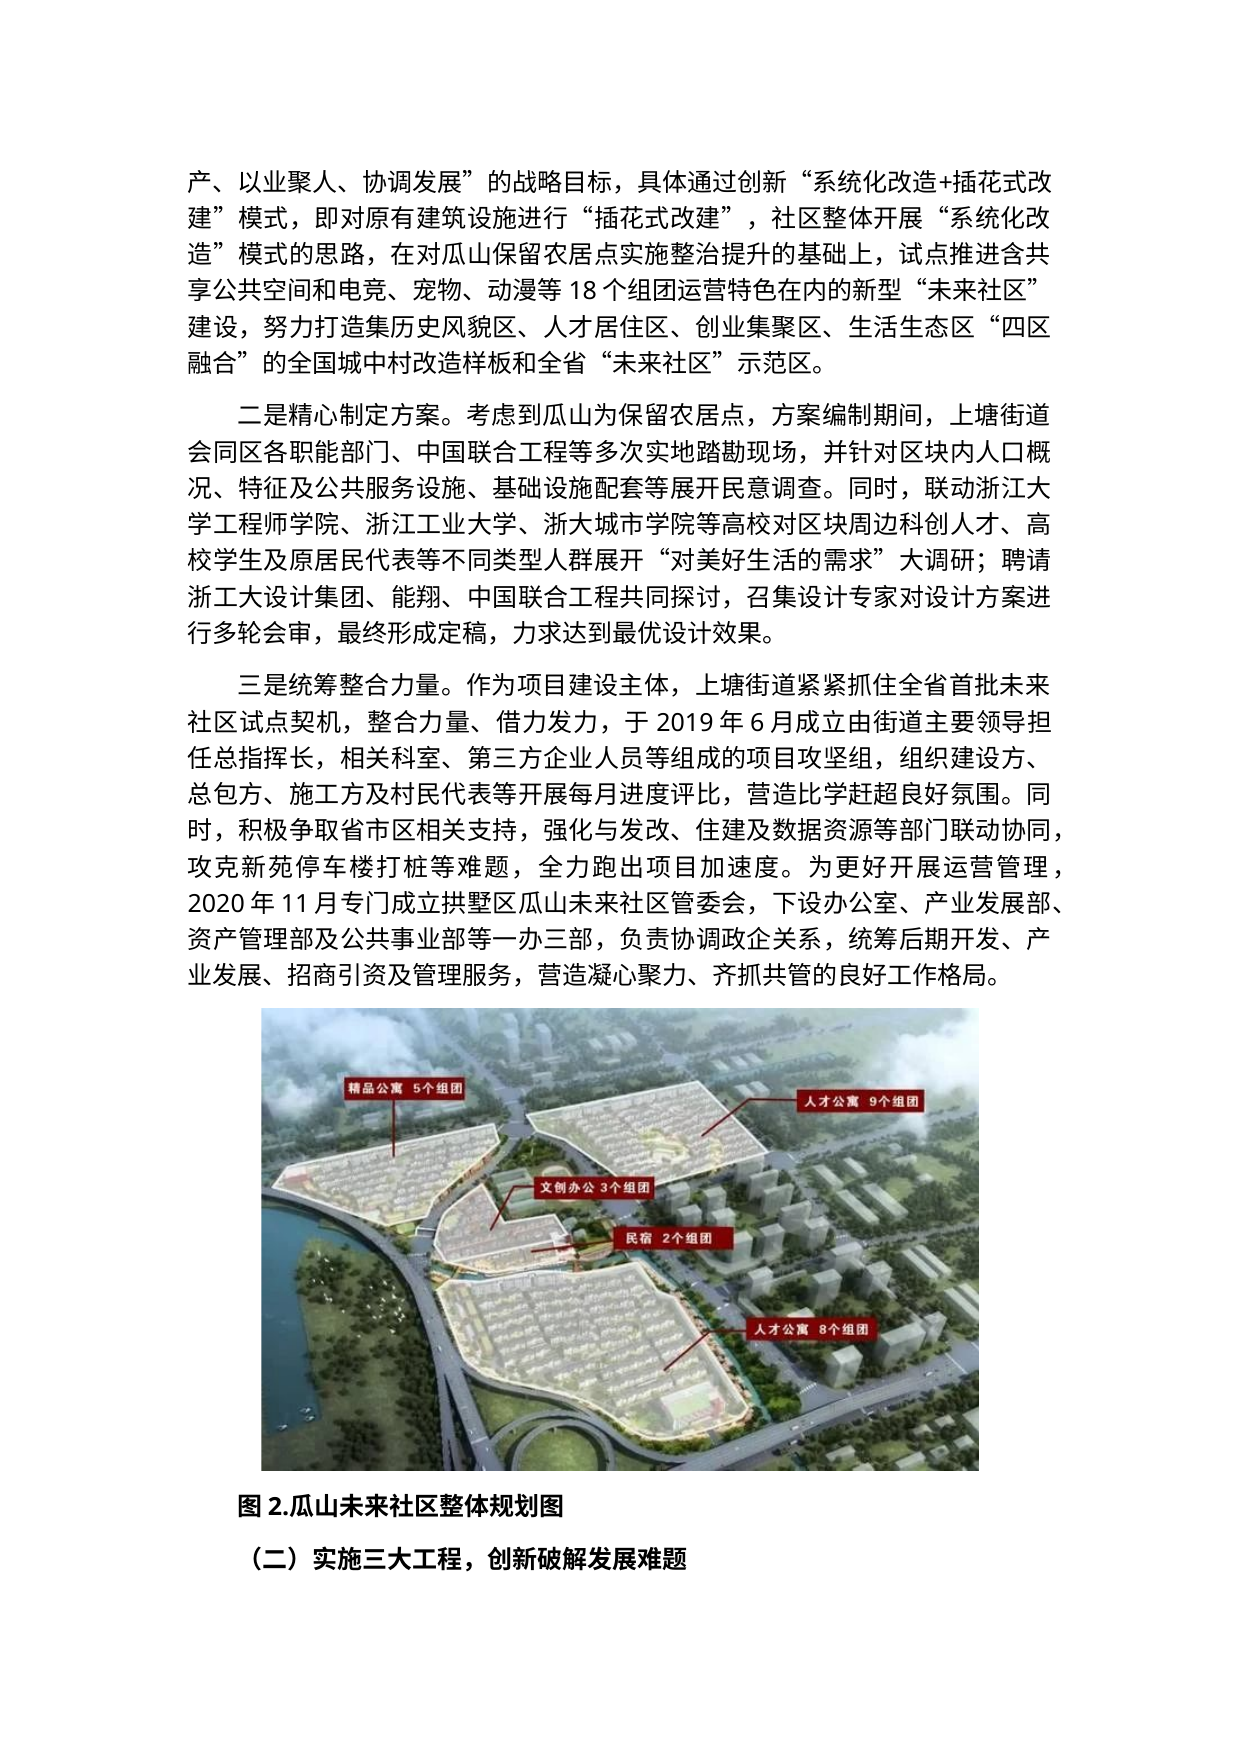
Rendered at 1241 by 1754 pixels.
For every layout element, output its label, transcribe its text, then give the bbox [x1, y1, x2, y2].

text （二）实施三大工程，创新破解发展难题 [187, 1539, 1053, 1576]
picture [261, 1008, 979, 1471]
text 三是统筹整合力量。作为项目建设主体，上塘街道紧紧抓住全省首批未来社区试点契机，整合力量、借力发力，于2019年6月成立由街道主要领导担任总指挥长，相关科室、第三方企业人员等组成的项目攻坚组，组织建设方、总包方、施工方及村民代表等开展每月进度评比，营造比学赶超良好氛围。同时，积极争取省市区相关支持，强化与发改、住建及数据资源等部门联动协同，攻克新苑停车楼打桩等难题，全力跑出项目加速度。为更好开展运营管理，2020年11月专门成立拱墅区瓜山未来社区管委会，下设办公室、产业发展部、资产管理部及公共事业部等一办三部，负责协调政企关系，统筹后期开发、产业发展、招商引资及管理服务，营造凝心聚力、齐抓共管的良好工作格局。 [187, 666, 1053, 992]
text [187, 162, 1053, 379]
text 图2.瓜山未来社区整体规划图 [187, 1487, 1053, 1523]
text 二是精心制定方案。考虑到瓜山为保留农居点，方案编制期间，上塘街道会同区各职能部门、中国联合工程等多次实地踏勘现场，并针对区块内人口概况、特征及公共服务设施、基础设施配套等展开民意调查。同时，联动浙江大学工程师学院、浙江工业大学、浙大城市学院等高校对区块周边科创人才、高校学生及原居民代表等不同类型人群展开“对美好生活的需求”大调研；聘请浙工大设计集团、能翔、中国联合工程共同探讨，召集设计专家对设计方案进行多轮会审，最终形成定稿，力求达到最优设计效果。 [187, 396, 1053, 649]
